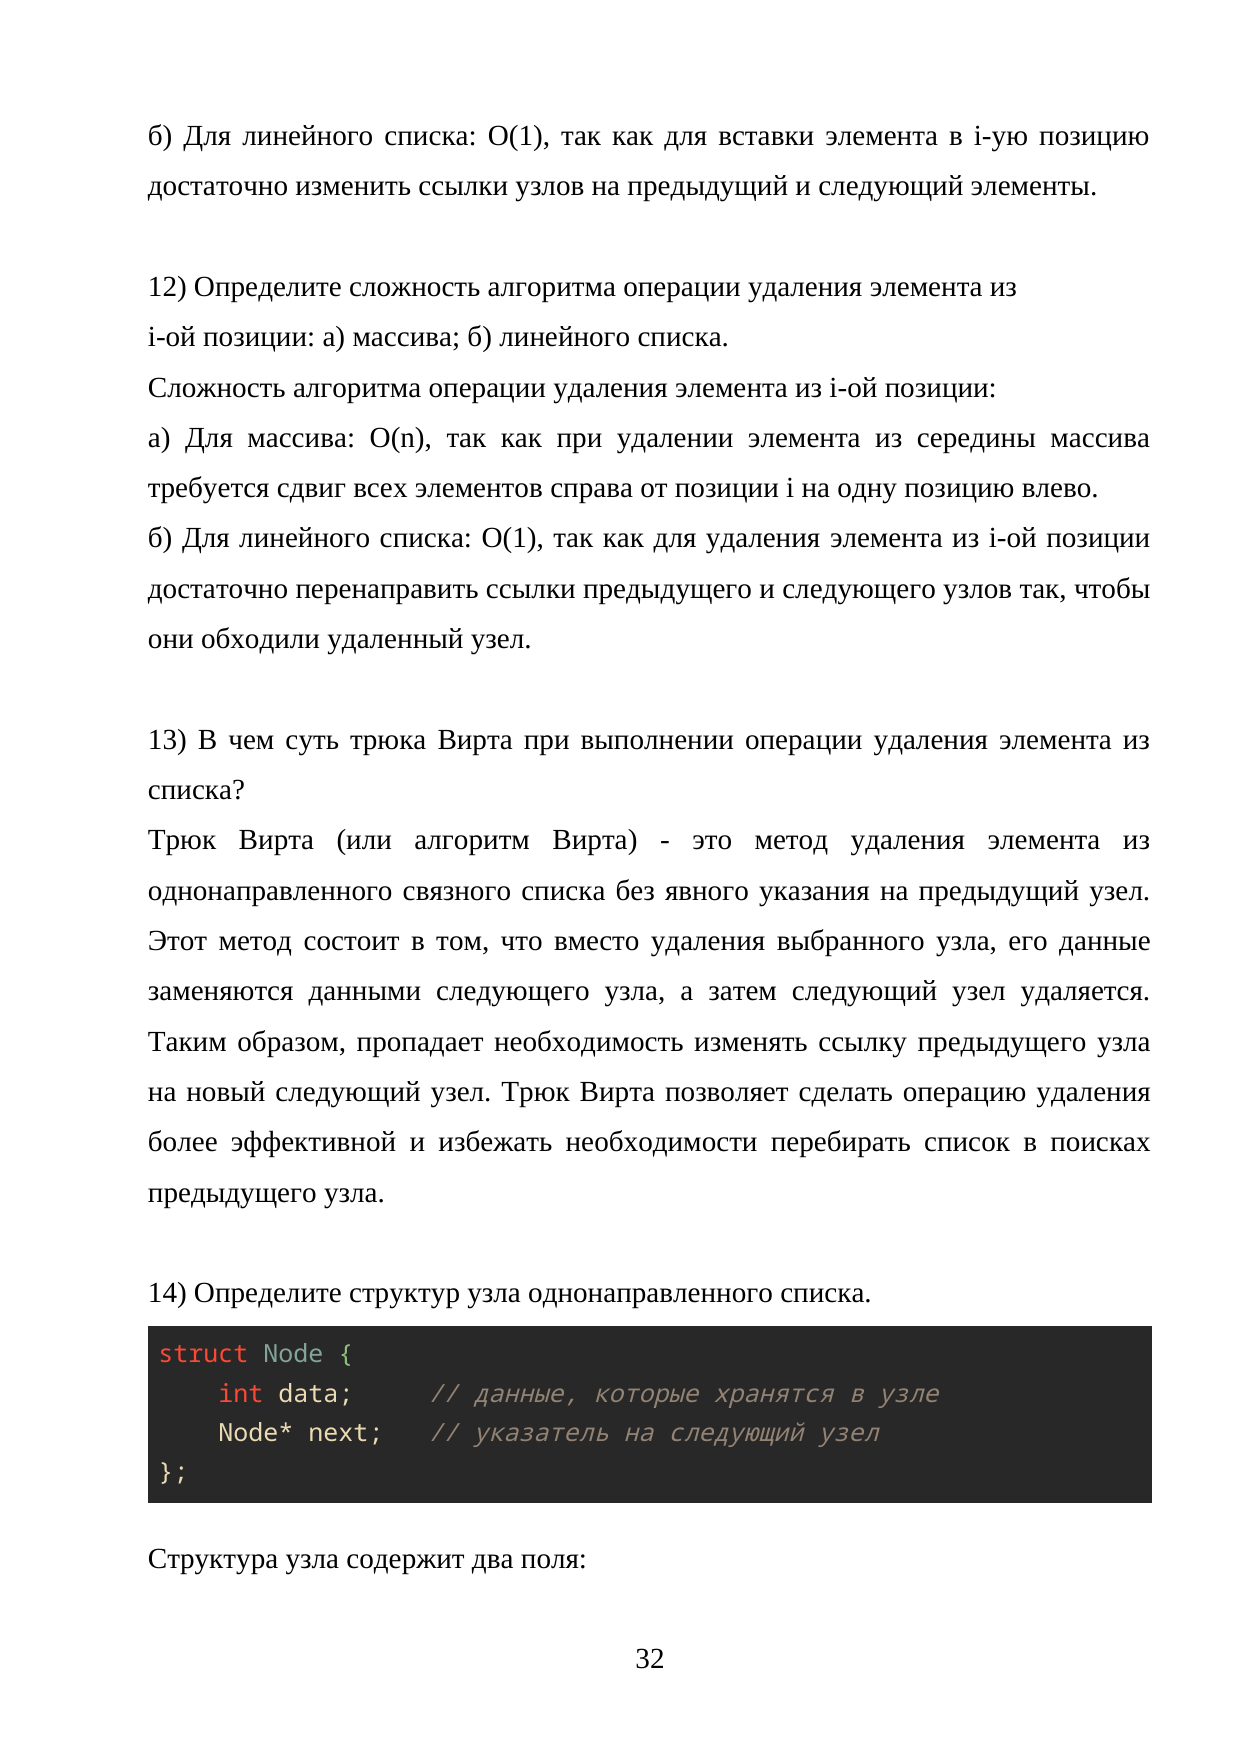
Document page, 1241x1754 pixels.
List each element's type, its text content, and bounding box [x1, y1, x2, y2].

text а) Для массива: O(n), так как при удалении элемента из середины массива требуется сдвиг всех элементов справа от позиции i на одну позицию влево. [148, 420, 1152, 504]
text Структура узла содержит два поля: [148, 1542, 1152, 1575]
text б) Для линейного списка: O(1), так как для вставки элемента в i-ую позицию достаточно изменить ссылки узлов на предыдущий и следующий элементы. [148, 118, 1152, 202]
text Сложность алгоритма операции удаления элемента из i-ой позиции: [148, 370, 1152, 403]
table_header struct Node { int data; // данные, которые хранятся в узле Node* next; // указатель на следующий узел }; [148, 1326, 1152, 1503]
text Трюк Вирта (или алгоритм Вирта) - это метод удаления элемента из однонаправленного связного списка без явного указания на предыдущий узел. Этот метод состоит в том, что вместо удаления выбранного узла, его данные заменяются данными следующего узла, а затем следующий узел удаляется. Таким образом, пропадает необходимость изменять ссылку предыдущего узла на новый следующий узел. Трюк Вирта позволяет сделать операцию удаления более эффективной и избежать необходимости перебирать список в поисках предыдущего узла. [148, 822, 1152, 1208]
text 14) Определите структур узла однонаправленного списка. [148, 1275, 1152, 1309]
text 13) В чем суть трюка Вирта при выполнении операции удаления элемента из списка? [148, 722, 1152, 806]
text б) Для линейного списка: O(1), так как для удаления элемента из i-ой позиции достаточно перенаправить ссылки предыдущего и следующего узлов так, чтобы они обходили удаленный узел. [148, 521, 1152, 655]
text i-ой позиции: а) массива; б) линейного списка. [148, 319, 1152, 353]
text 12) Определите сложность алгоритма операции удаления элемента из [148, 269, 1152, 303]
